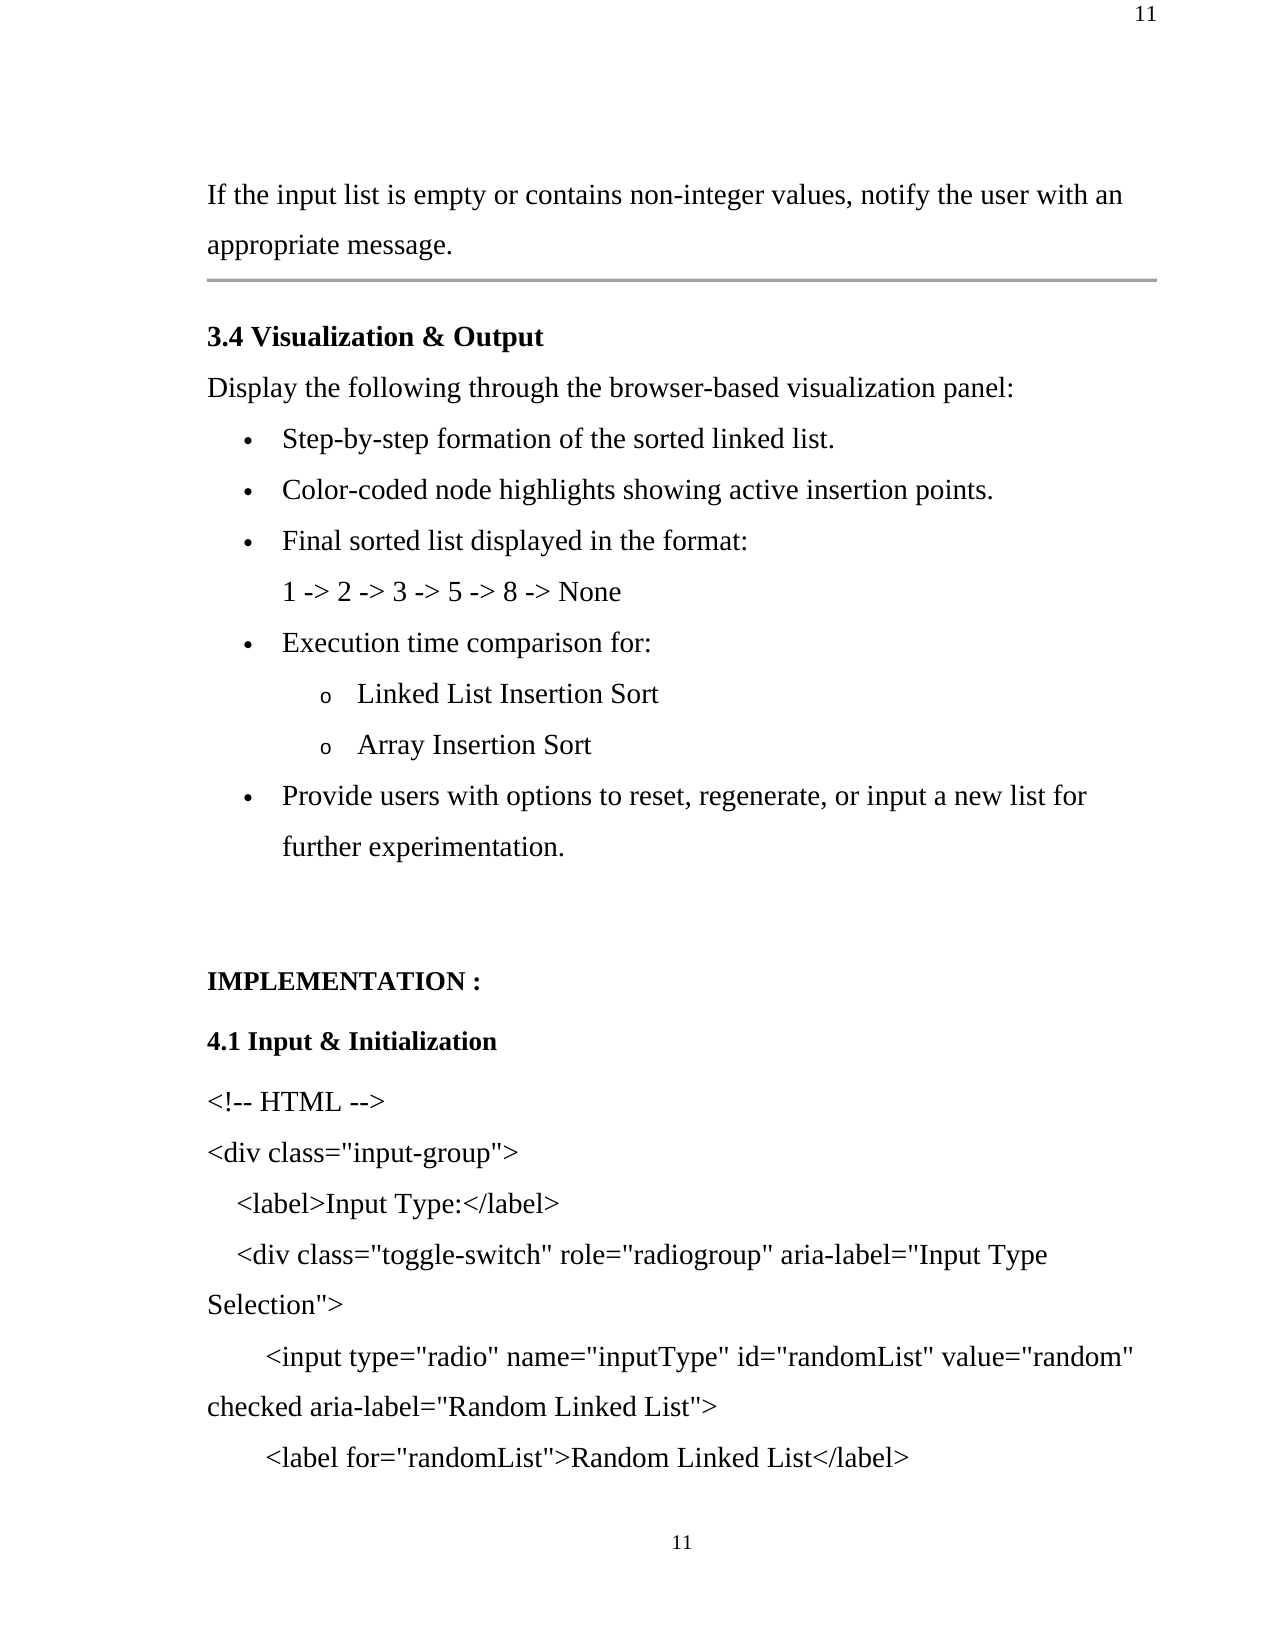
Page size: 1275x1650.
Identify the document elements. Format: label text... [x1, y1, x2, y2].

text 3.4 Visualization & Output [207, 319, 1157, 352]
list Color-coded node highlights showing active insertion points. [244, 472, 1157, 506]
text <!-- HTML --> [207, 1084, 1157, 1117]
text <div class="toggle-switch" role="radiogroup" aria-label="Input Type Selection"> [207, 1237, 1157, 1321]
text Display the following through the browser-based visualization panel: [207, 370, 1157, 404]
list Step-by-step formation of the sorted linked list. [244, 421, 1157, 455]
list Array Insertion Sort [319, 727, 1157, 761]
text <div class="input-group"> [207, 1135, 1157, 1168]
list Execution time comparison for: [244, 625, 1157, 658]
list Linked List Insertion Sort [319, 676, 1157, 710]
text <label for="randomList">Random Linked List</label> [207, 1440, 1157, 1474]
text 4.1 Input & Initialization [207, 1024, 1157, 1056]
text <label>Input Type:</label> [207, 1186, 1157, 1219]
text <input type="radio" name="inputType" id="randomList" value="random" checked aria-label="Random Linked List"> [207, 1339, 1157, 1422]
text If the input list is empty or contains non-integer values, notify the user with an appropriate message. [207, 177, 1157, 261]
text IMPLEMENTATION : [207, 965, 1157, 997]
list Provide users with options to reset, regenerate, or input a new list for further experimentation. [244, 778, 1157, 862]
list Final sorted list displayed in the format: 1 -> 2 -> 3 -> 5 -> 8 -> None [244, 523, 1157, 607]
